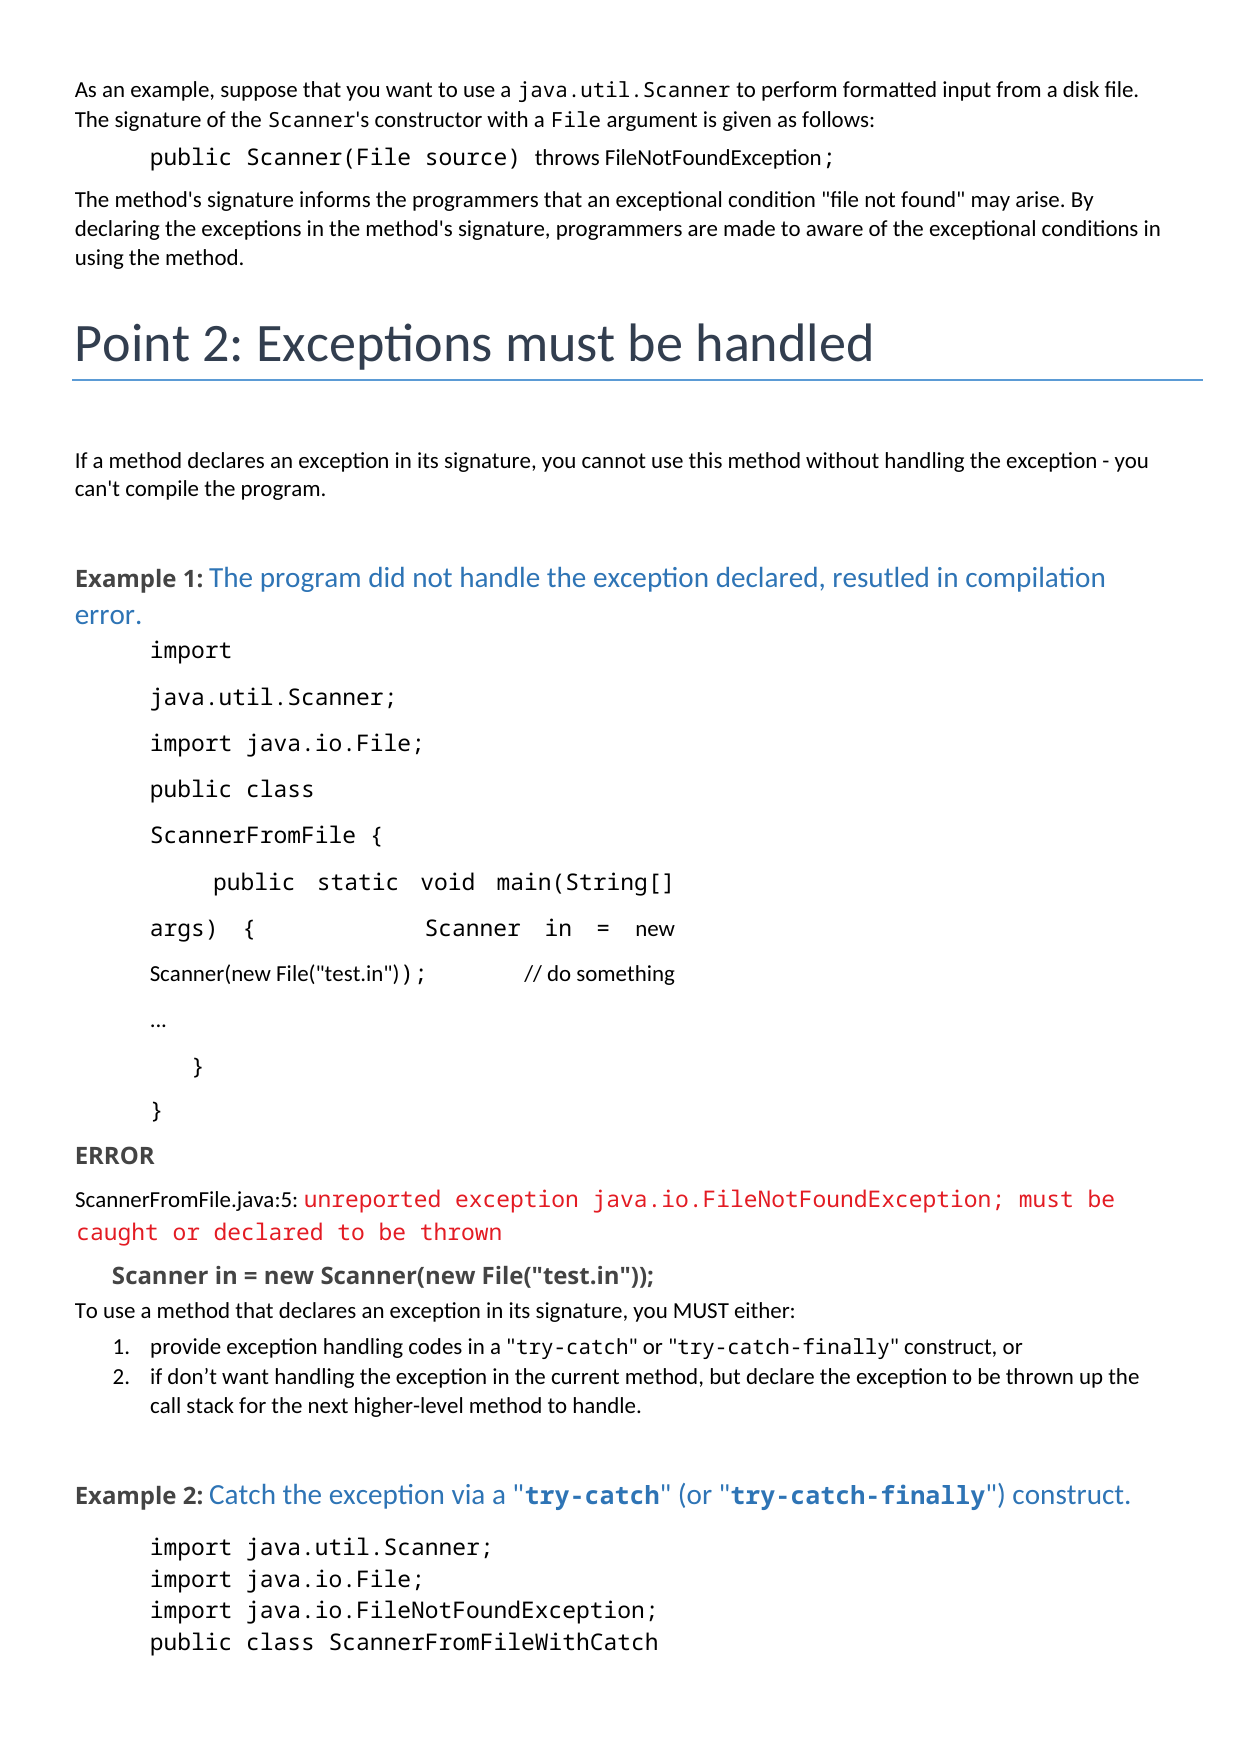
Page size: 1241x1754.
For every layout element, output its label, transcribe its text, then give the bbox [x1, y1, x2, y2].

text Scanner in = new Scanner(new File("test.in")); [74, 1259, 1165, 1292]
text As an example, suppose that you want to use a java.util.Scanner to perform formatted input from a disk file. The signature of the Scanner's constructor with a File argument is given as follows: [74, 75, 1164, 134]
text public static void main(String[] args) { Scanner in = new Scanner(new File("test.in")); // do something ... [149, 866, 675, 1034]
text ScannerFromFile.java:5: unreported exception java.io.FileNotFoundException; must be caught or declared to be thrown [75, 1183, 1165, 1247]
list if don’t want handling the exception in the current method, but declare the exception to be thrown up the call stack for the next higher-level method to handle. [112, 1362, 1164, 1419]
text ERROR [74, 1139, 1165, 1171]
text public Scanner(File source) throws FileNotFoundException; [149, 141, 1087, 172]
text Example 2: Catch the exception via a "try-catch" (or "try-catch-finally") construct. [74, 1476, 1165, 1512]
text } [149, 1094, 1087, 1126]
text import java.util.Scanner; import java.io.File; public class ScannerFromFile { [149, 634, 492, 851]
text import java.util.Scanner; import java.io.File; [149, 1531, 518, 1594]
text Example 1: The program did not handle the exception declared, resutled in compilation error. [74, 559, 1165, 632]
list provide exception handling codes in a "try-catch" or "try-catch-finally" construct, or [112, 1332, 1164, 1361]
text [149, 1594, 669, 1657]
subtitle Point 2: Exceptions must be handled [74, 309, 1165, 375]
text To use a method that declares an exception in its signature, you MUST either: [74, 1296, 1164, 1324]
text If a method declares an exception in its signature, you cannot use this method without handling the exception - you can't compile the program. [74, 446, 1164, 503]
text } [149, 1050, 1087, 1081]
text The method's signature informs the programmers that an exceptional condition "file not found" may arise. By declaring the exceptions in the method's signature, programmers are made to aware of the exceptional conditions in using the method. [74, 185, 1164, 271]
